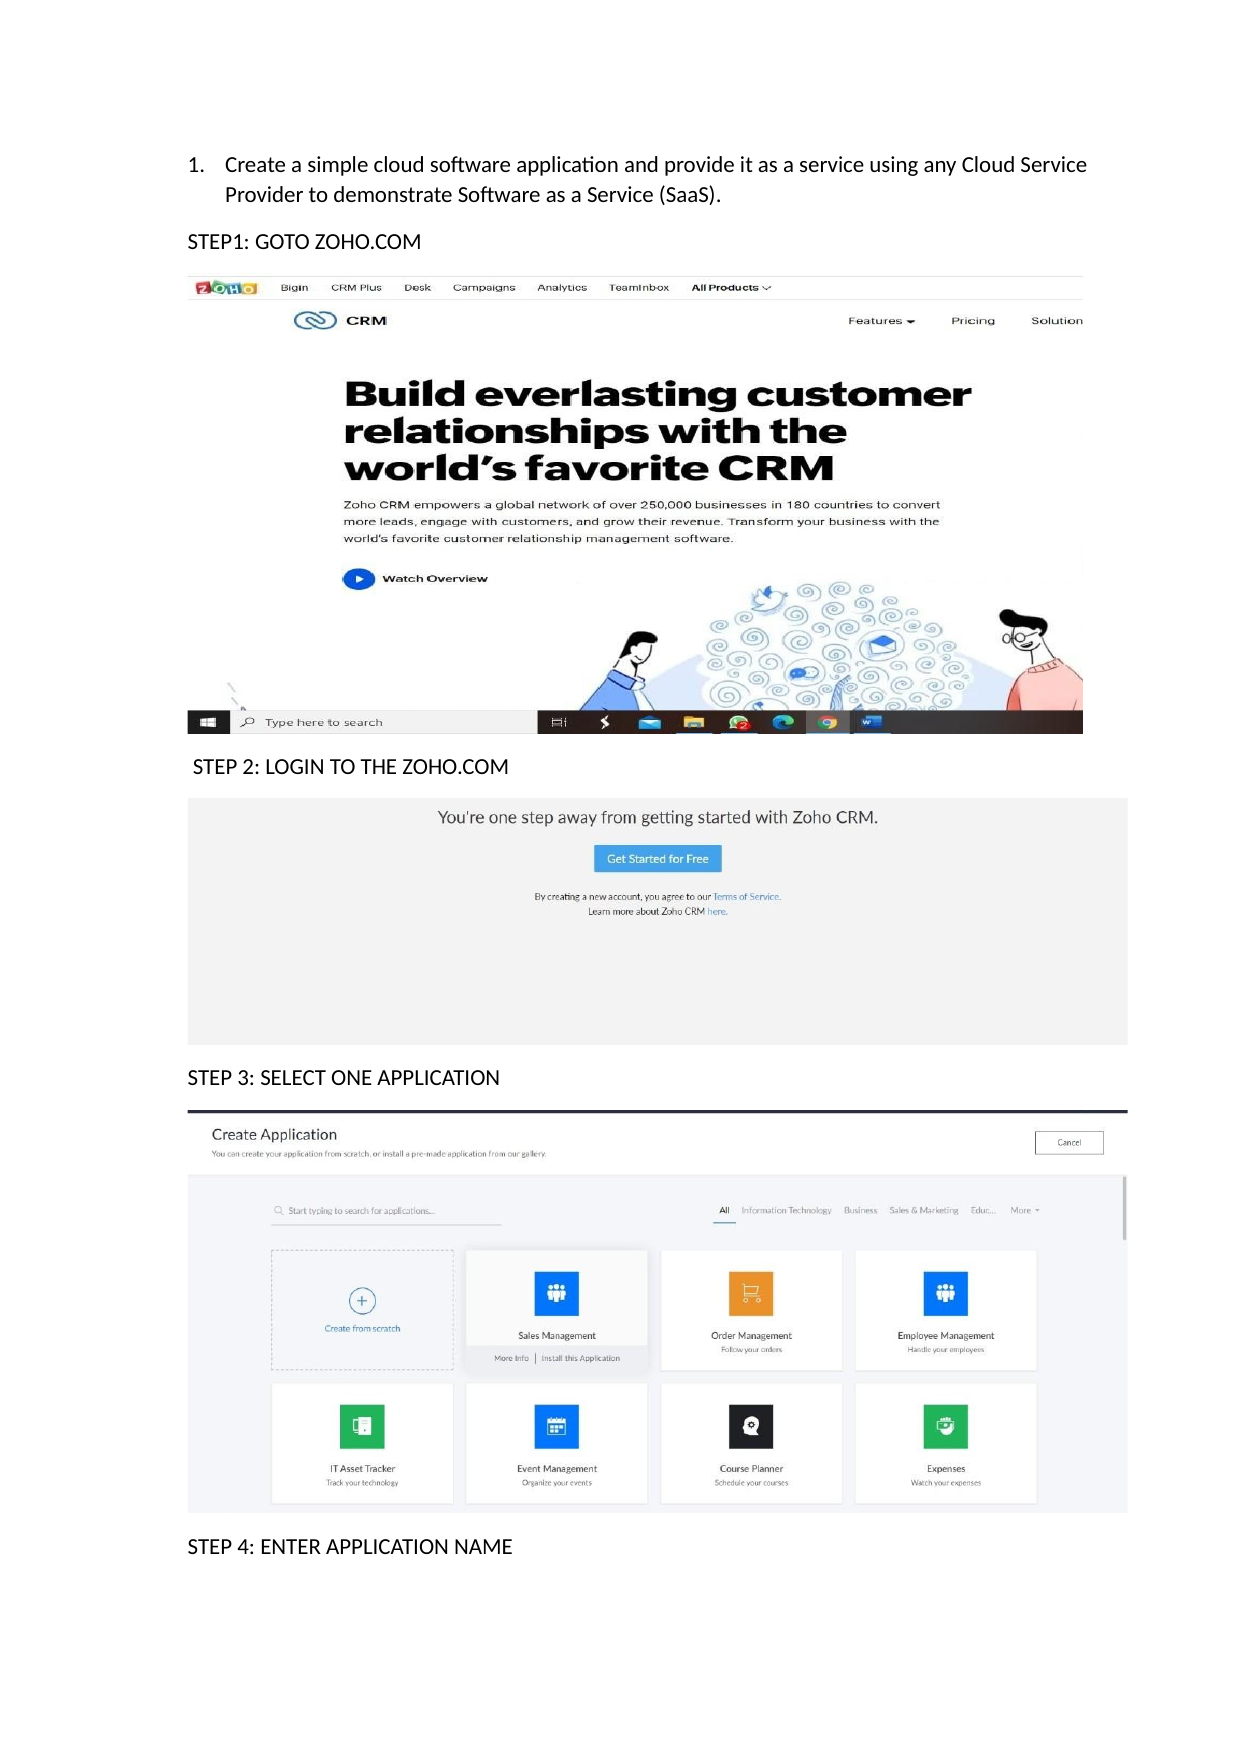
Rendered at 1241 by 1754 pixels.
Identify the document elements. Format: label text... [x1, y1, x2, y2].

list Create a simple cloud software application and provide it as a service using any Cloud Service Provider to demonstrate Software as a Service (SaaS). [187, 150, 1090, 208]
picture [187, 798, 1128, 1045]
picture [187, 1110, 1128, 1513]
text STEP1: GOTO ZOHO.COM [187, 227, 1090, 255]
picture [187, 273, 1083, 734]
text STEP 2: LOGIN TO THE ZOHO.COM [187, 752, 1090, 780]
text STEP 4: ENTER APPLICATION NAME [187, 1532, 1090, 1560]
text STEP 3: SELECT ONE APPLICATION [187, 1063, 1090, 1091]
